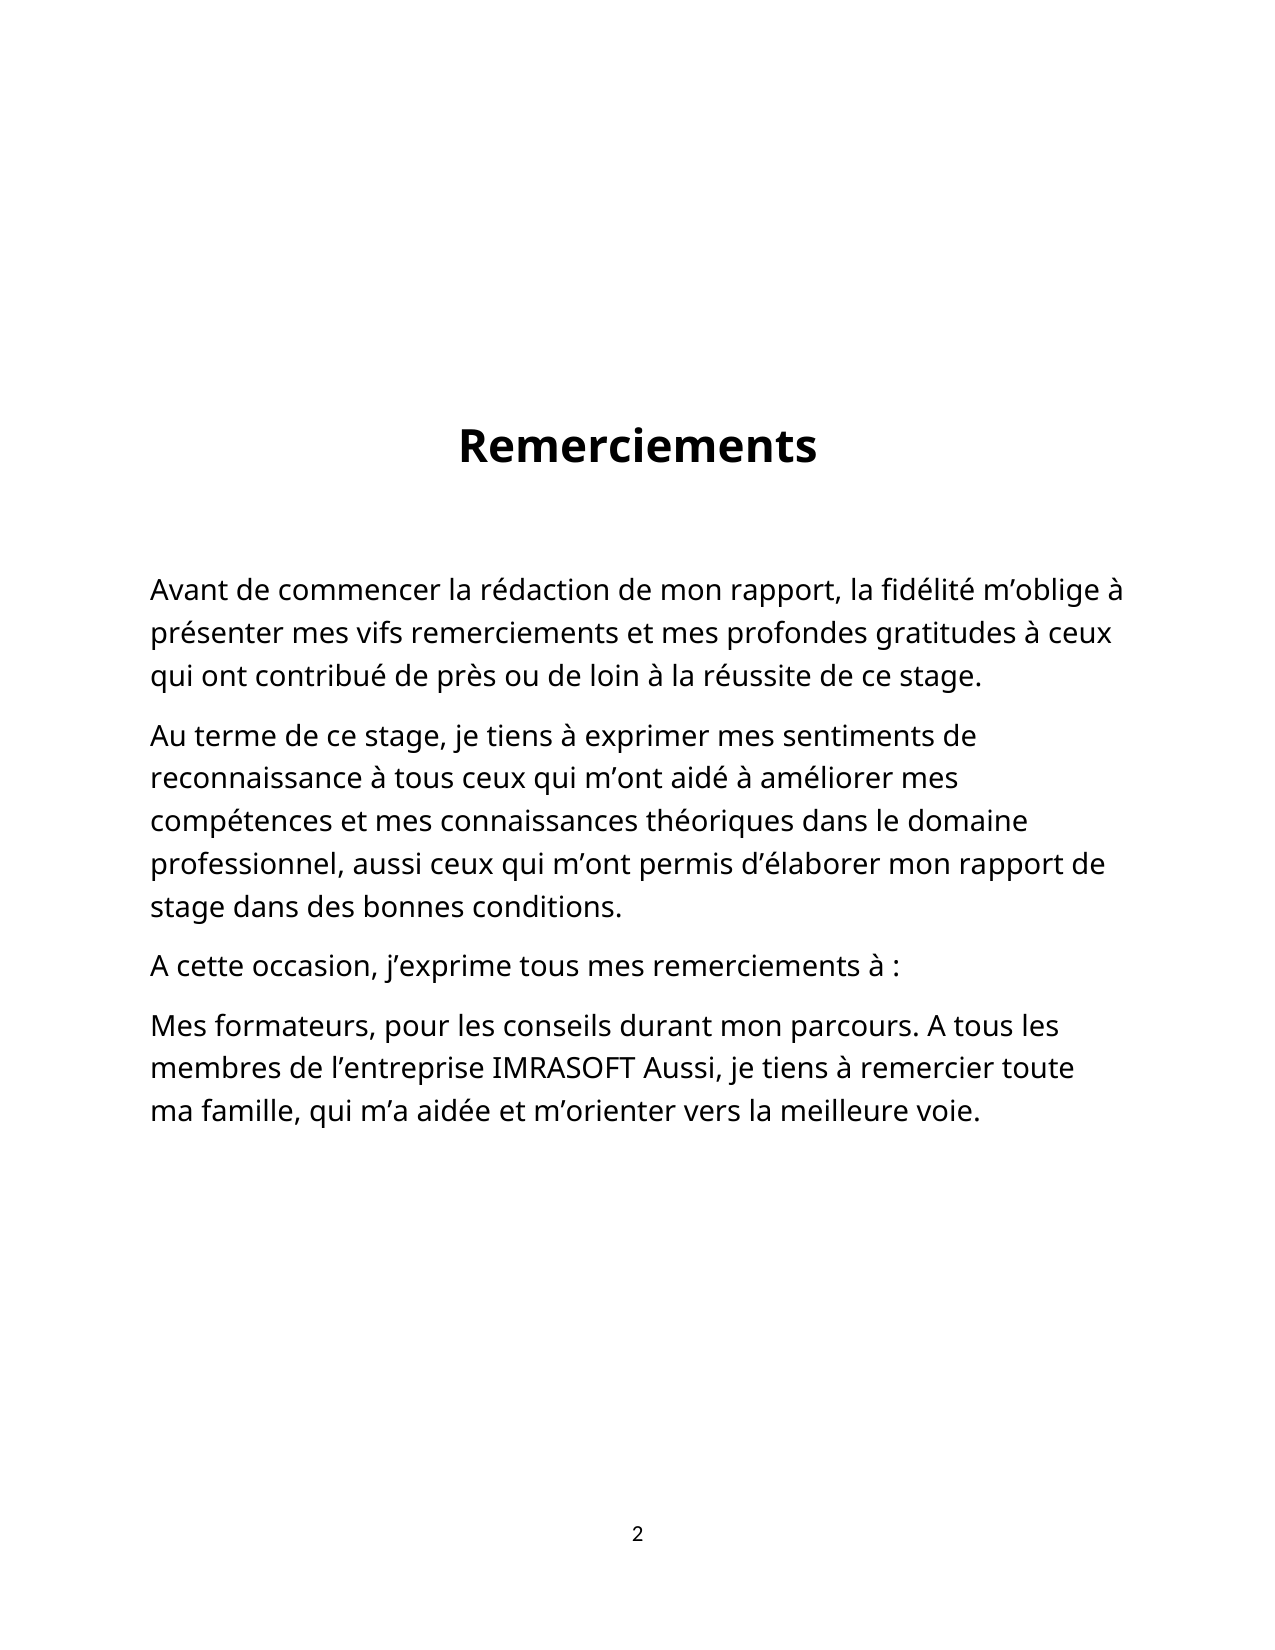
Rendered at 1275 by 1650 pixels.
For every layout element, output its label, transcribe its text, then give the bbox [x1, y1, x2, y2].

text A cette occasion, j’exprime tous mes remerciements à : [150, 946, 1125, 985]
text Au terme de ce stage, je tiens à exprimer mes sentiments de reconnaissance à tous ceux qui m’ont aidé à améliorer mes compétences et mes connaissances théoriques dans le domaine professionnel, aussi ceux qui m’ont permis d’élaborer mon rapport de stage dans des bonnes conditions. [150, 715, 1125, 926]
subtitle Remerciements [150, 414, 1125, 476]
text Avant de commencer la rédaction de mon rapport, la fidélité m’oblige à présenter mes vifs remerciements et mes profondes gratitudes à ceux qui ont contribué de près ou de loin à la réussite de ce stage. [150, 570, 1125, 695]
text Mes formateurs, pour les conseils durant mon parcours. A tous les membres de l’entreprise IMRASOFT Aussi, je tiens à remercier toute ma famille, qui m’a aidée et m’orienter vers la meilleure voie. [150, 1005, 1125, 1130]
